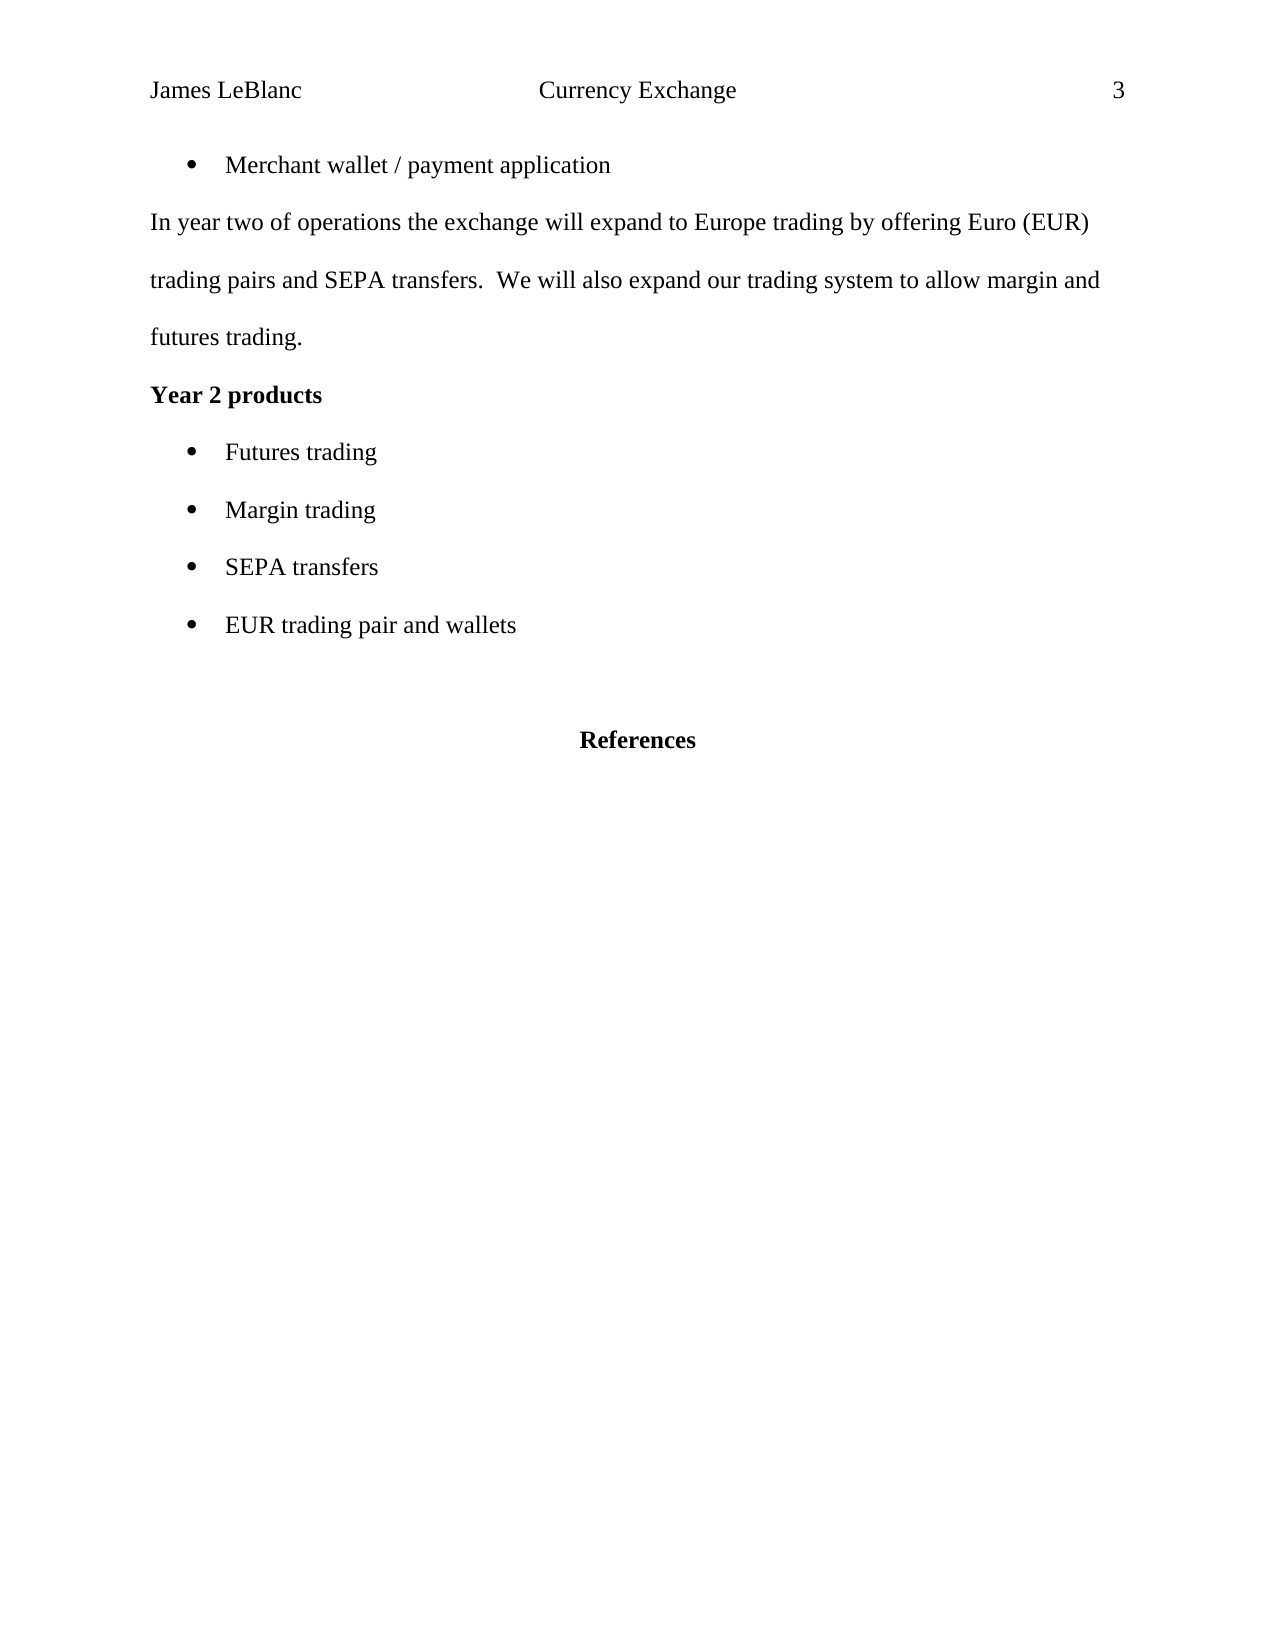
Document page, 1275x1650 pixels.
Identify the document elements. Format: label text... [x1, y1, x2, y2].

subtitle References [150, 725, 1125, 754]
list Margin trading [187, 495, 1125, 524]
subtitle Year 2 products [150, 380, 1125, 409]
list Futures trading [187, 437, 1125, 466]
list SEPA transfers [187, 552, 1125, 581]
text In year two of operations the exchange will expand to Europe trading by offering Euro (EUR) trading pairs and SEPA transfers. We will also expand our trading system to allow margin and futures trading. [150, 207, 1125, 351]
list EUR trading pair and wallets [187, 610, 1125, 639]
list Merchant wallet / payment application [187, 150, 1125, 179]
